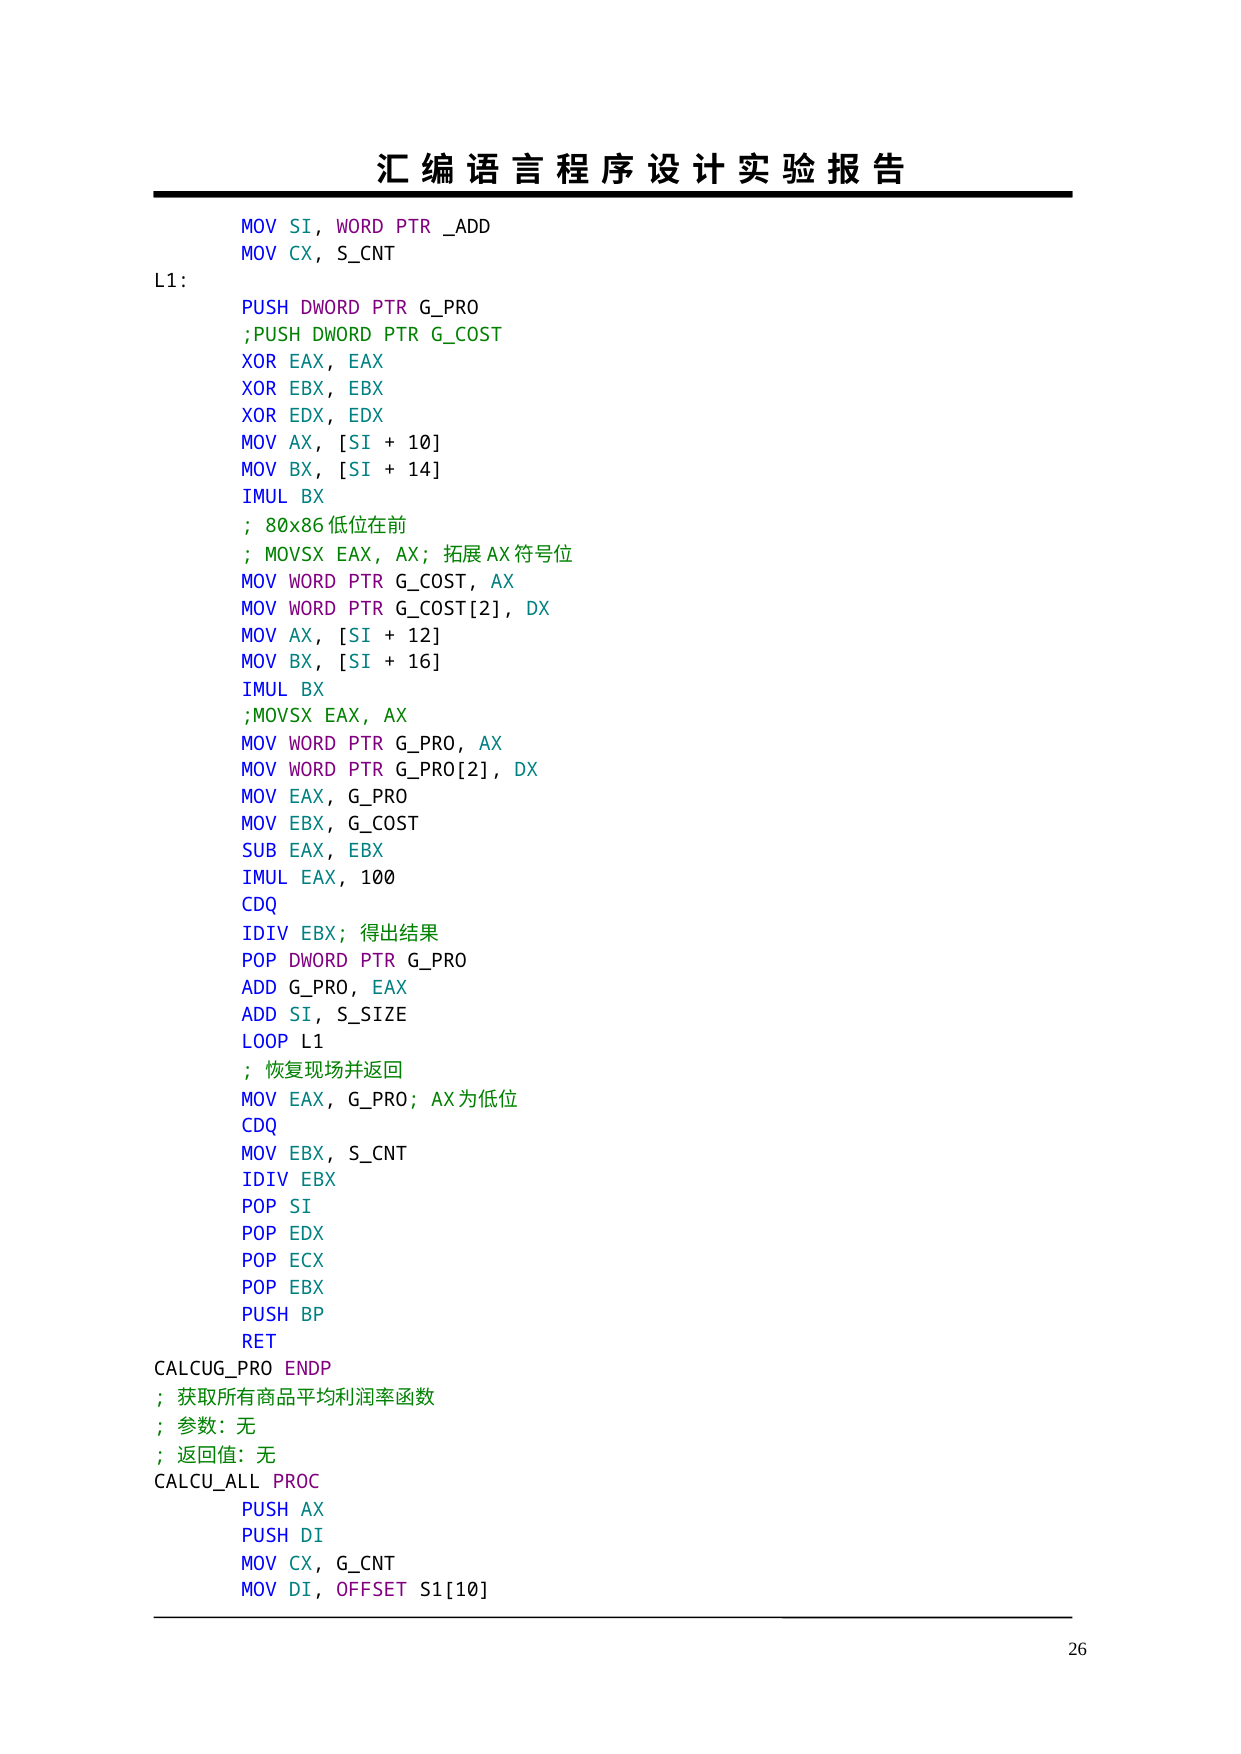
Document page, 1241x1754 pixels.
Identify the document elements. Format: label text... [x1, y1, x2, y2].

text POP EBX [153, 1274, 1087, 1301]
text ;PUSH DWORD PTR G_COST [153, 321, 1087, 347]
text PUSH DI [153, 1522, 1087, 1549]
text CALCUG_PRO ENDP [153, 1354, 1087, 1382]
text ; 参数：无 [153, 1410, 1087, 1439]
text ; 获取所有商品平均利润率函数 [153, 1382, 1087, 1410]
text IDIV EBX [153, 1166, 1087, 1193]
text CDQ [153, 1112, 1087, 1139]
text RET [153, 1328, 1087, 1354]
text IMUL BX [153, 482, 1087, 509]
text POP DWORD PTR G_PRO [153, 946, 1087, 973]
text MOV DI, OFFSET S1[10] [153, 1576, 1087, 1603]
text PUSH AX [153, 1495, 1087, 1522]
text MOV SI, WORD PTR _ADD [153, 213, 1087, 239]
text MOV CX, S_CNT [153, 239, 1087, 267]
text POP EDX [153, 1220, 1087, 1247]
text IMUL EAX, 100 [153, 864, 1087, 891]
text MOV AX, [SI + 12] [153, 621, 1087, 648]
text MOV WORD PTR G_PRO[2], DX [153, 756, 1087, 783]
text MOV CX, G_CNT [153, 1549, 1087, 1576]
text IMUL BX [153, 675, 1087, 702]
text MOV BX, [SI + 14] [153, 455, 1087, 482]
text XOR EBX, EBX [153, 374, 1087, 401]
text ; MOVSX EAX, AX; 拓展AX符号位 [153, 538, 1087, 567]
text PUSH BP [153, 1301, 1087, 1328]
text LOOP L1 [153, 1027, 1087, 1054]
text MOV EBX, S_CNT [153, 1139, 1087, 1166]
text CALCU_ALL PROC [153, 1468, 1087, 1495]
text POP SI [153, 1193, 1087, 1220]
text MOV WORD PTR G_COST, AX [153, 567, 1087, 594]
text ADD G_PRO, EAX [153, 973, 1087, 1000]
text MOV EBX, G_COST [153, 810, 1087, 837]
text ADD SI, S_SIZE [153, 1000, 1087, 1027]
text PUSH DWORD PTR G_PRO [153, 293, 1087, 321]
text POP ECX [153, 1247, 1087, 1274]
text MOV WORD PTR G_COST[2], DX [153, 594, 1087, 621]
text ; 恢复现场并返回 [153, 1054, 1087, 1083]
text MOV EAX, G_PRO; AX为低位 [153, 1083, 1087, 1112]
text MOV WORD PTR G_PRO, AX [153, 729, 1087, 756]
text XOR EAX, EAX [153, 347, 1087, 374]
text MOV EAX, G_PRO [153, 783, 1087, 810]
text ;MOVSX EAX, AX [153, 702, 1087, 729]
text IDIV EBX; 得出结果 [153, 918, 1087, 946]
text ; 返回值：无 [153, 1439, 1087, 1468]
text MOV BX, [SI + 16] [153, 648, 1087, 675]
text XOR EDX, EDX [153, 401, 1087, 428]
text ; 80x86低位在前 [153, 509, 1087, 538]
text SUB EAX, EBX [153, 837, 1087, 864]
text L1: [153, 267, 1087, 293]
text MOV AX, [SI + 10] [153, 428, 1087, 455]
text CDQ [153, 891, 1087, 918]
